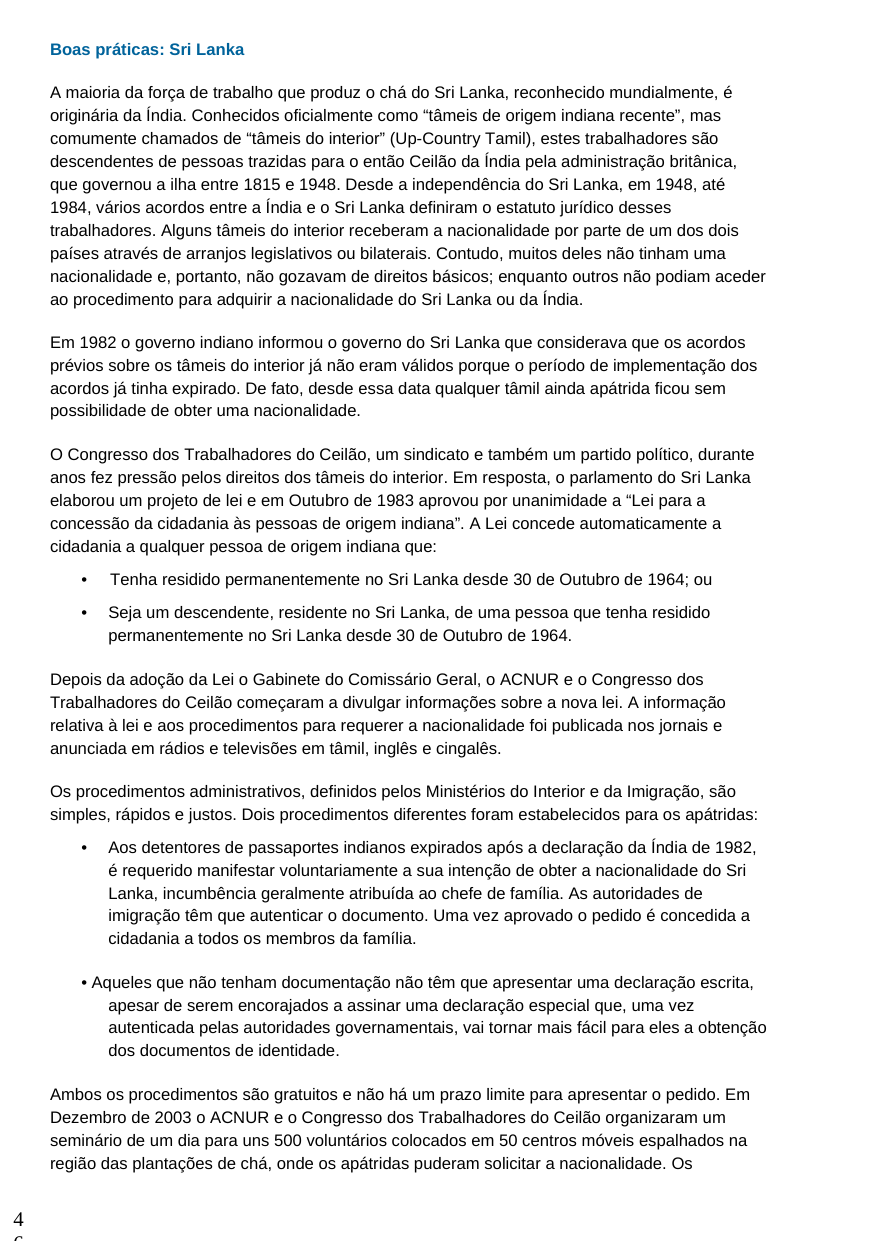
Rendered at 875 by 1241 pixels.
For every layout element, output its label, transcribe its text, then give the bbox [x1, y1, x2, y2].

list Aos detentores de passaportes indianos expirados após a declaração da Índia de 1982, é requerido manifestar voluntariamente a sua intenção de obter a nacionalidade do Sri Lanka, incumbência geralmente atribuída ao chefe de família. As autoridades de imigração têm que autenticar o documento. Uma vez aprovado o pedido é concedida a cidadania a todos os membros da família. [81, 838, 769, 948]
text O Congresso dos Trabalhadores do Ceilão, um sindicato e também um partido político, durante anos fez pressão pelos direitos dos tâmeis do interior. Em resposta, o parlamento do Sri Lanka elaborou um projeto de lei e em Outubro de 1983 aprovou por unanimidade a “Lei para a concessão da cidadania às pessoas de origem indiana”. A Lei concede automaticamente a cidadania a qualquer pessoa de origem indiana que: [50, 445, 769, 556]
list Seja um descendente, residente no Sri Lanka, de uma pessoa que tenha residido permanentemente no Sri Lanka desde 30 de Outubro de 1964. [81, 603, 769, 645]
text Os procedimentos administrativos, definidos pelos Ministérios do Interior e da Imigração, são simples, rápidos e justos. Dois procedimentos diferentes foram estabelecidos para os apátridas: [50, 782, 769, 824]
text • Aqueles que não tenham documentação não têm que apresentar uma declaração escrita, apesar de serem encorajados a assinar uma declaração especial que, uma vez autenticada pelas autoridades governamentais, vai tornar mais fácil para eles a obtenção dos documentos de identidade. [81, 972, 769, 1060]
text Em 1982 o governo indiano informou o governo do Sri Lanka que considerava que os acordos prévios sobre os tâmeis do interior já não eram válidos porque o período de implementação dos acordos já tinha expirado. De fato, desde essa data qualquer tâmil ainda apátrida ficou sem possibilidade de obter uma nacionalidade. [50, 333, 769, 420]
text Depois da adoção da Lei o Gabinete do Comissário Geral, o ACNUR e o Congresso dos Trabalhadores do Ceilão começaram a divulgar informações sobre a nova lei. A informação relativa à lei e aos procedimentos para requerer a nacionalidade foi publicada nos jornais e anunciada em rádios e televisões em tâmil, inglês e cingalês. [50, 670, 769, 758]
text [50, 1085, 769, 1173]
text Boas práticas: Sri Lanka [8, 39, 769, 58]
list Tenha residido permanentemente no Sri Lanka desde 30 de Outubro de 1964; ou [8, 570, 769, 589]
text A maioria da força de trabalho que produz o chá do Sri Lanka, reconhecido mundialmente, é originária da Índia. Conhecidos oficialmente como “tâmeis de origem indiana recente”, mas comumente chamados de “tâmeis do interior” (Up-Country Tamil), estes trabalhadores são descendentes de pessoas trazidas para o então Ceilão da Índia pela administração britânica, que governou a ilha entre 1815 e 1948. Desde a independência do Sri Lanka, em 1948, até 1984, vários acordos entre a Índia e o Sri Lanka definiram o estatuto jurídico desses trabalhadores. Alguns tâmeis do interior receberam a nacionalidade por parte de um dos dois países através de arranjos legislativos ou bilaterais. Contudo, muitos deles não tinham uma nacionalidade e, portanto, não gozavam de direitos básicos; enquanto outros não podiam aceder ao procedimento para adquirir a nacionalidade do Sri Lanka ou da Índia. [50, 83, 769, 308]
